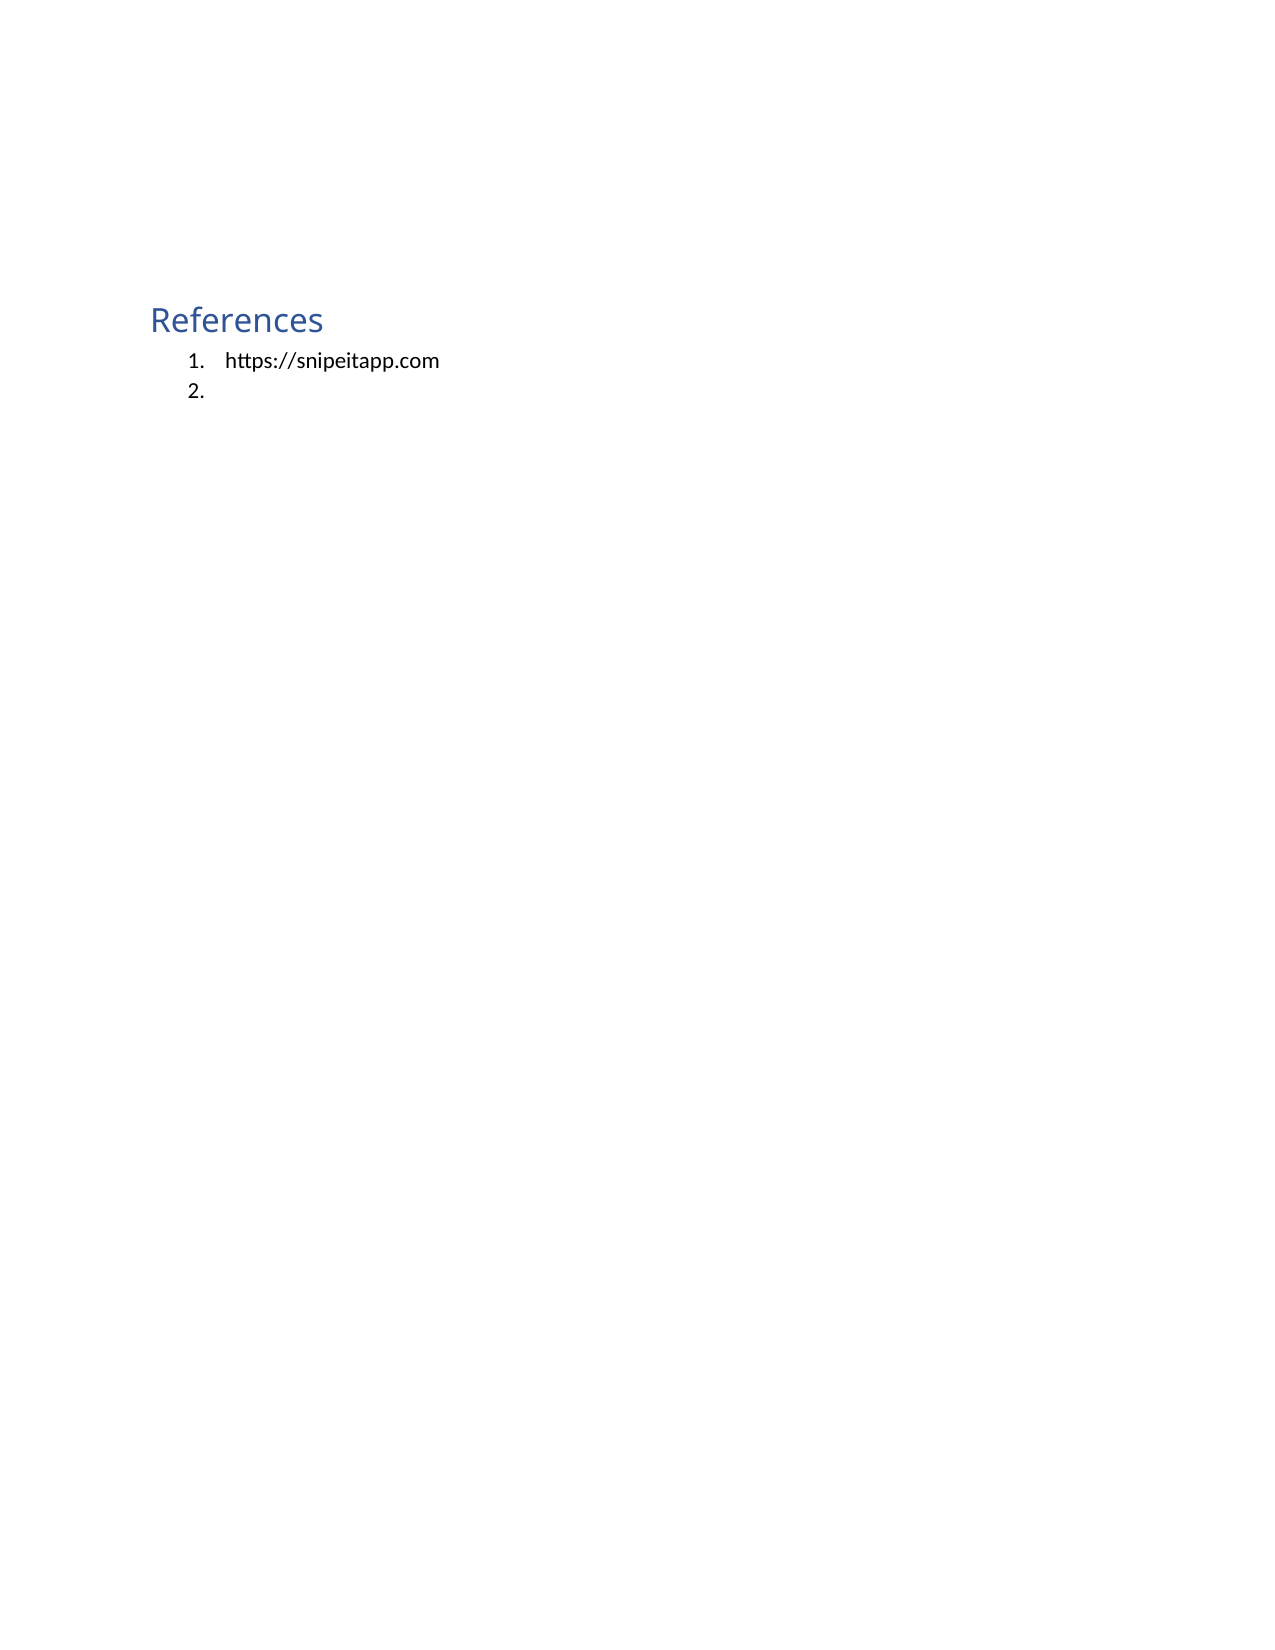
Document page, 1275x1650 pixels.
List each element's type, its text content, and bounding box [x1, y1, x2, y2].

subtitle References [150, 297, 1125, 342]
list https://snipeitapp.com [187, 346, 1125, 374]
